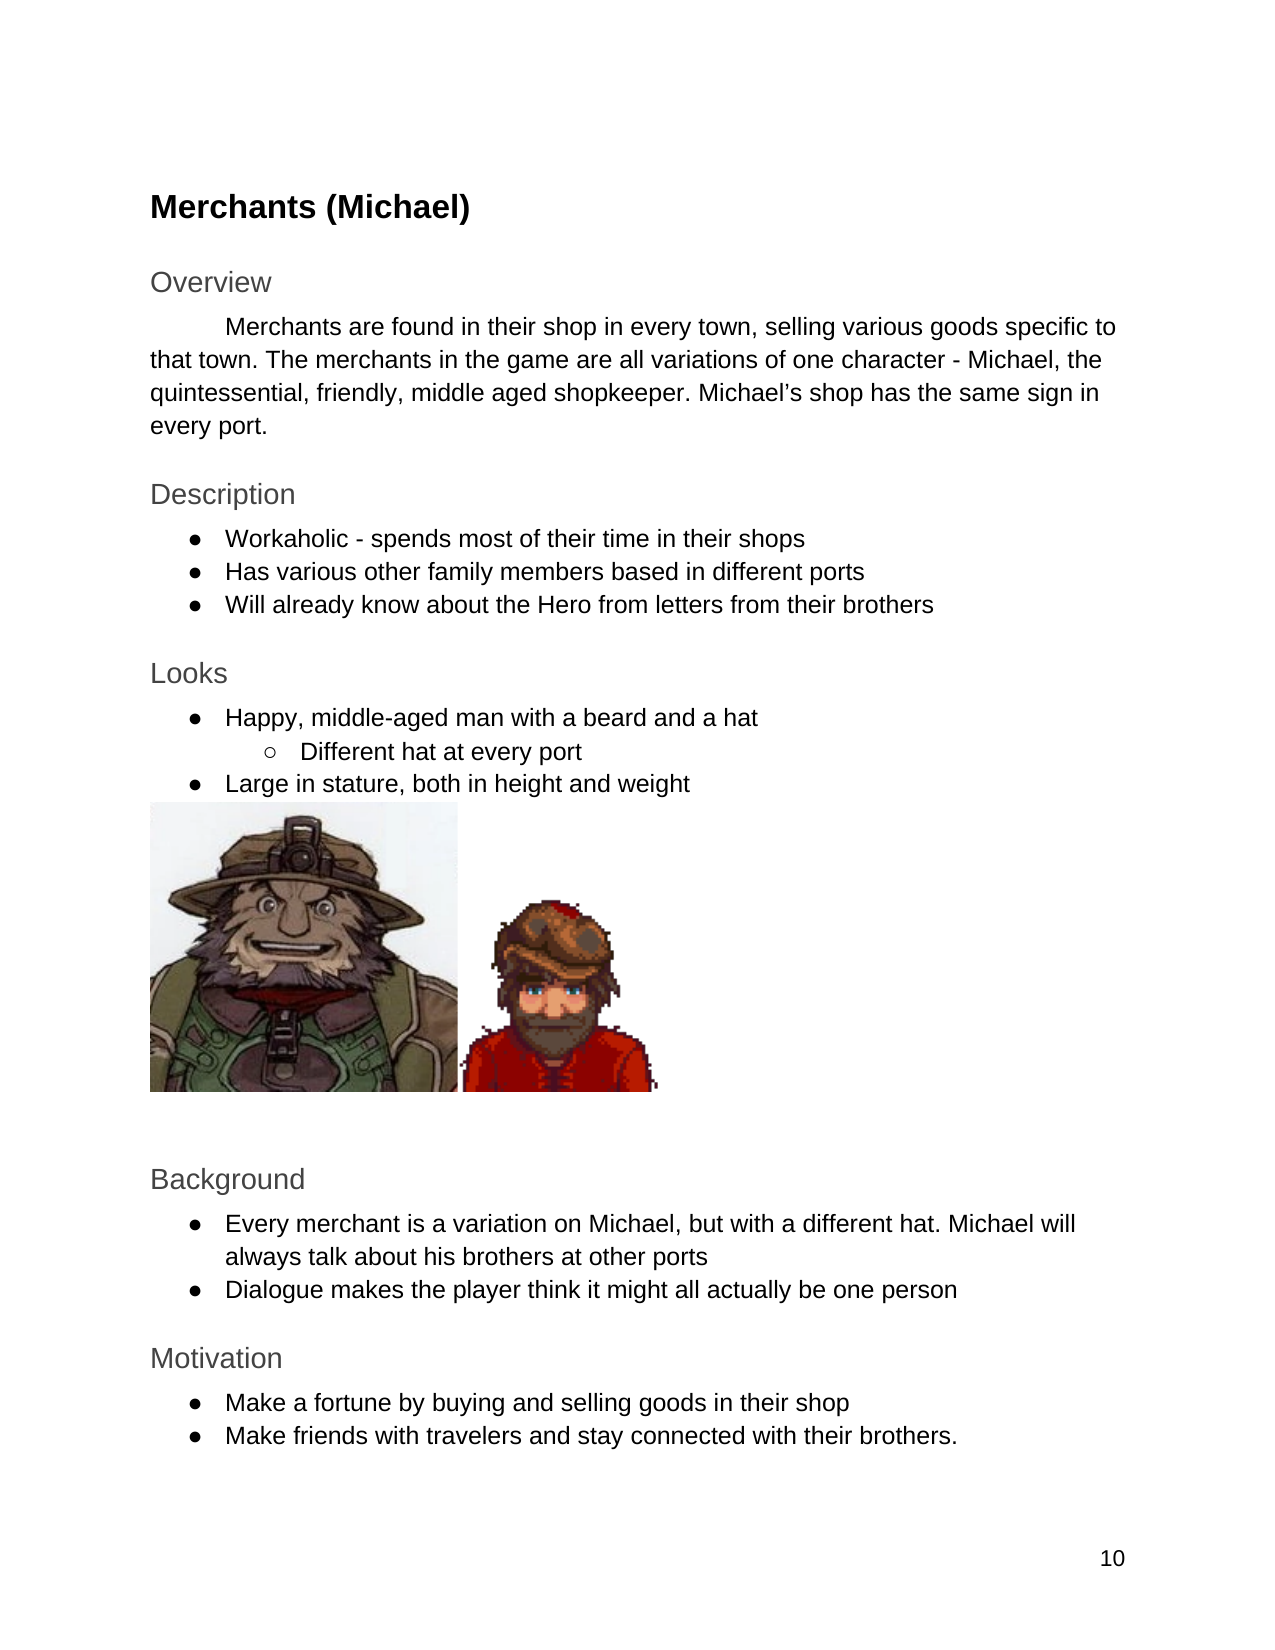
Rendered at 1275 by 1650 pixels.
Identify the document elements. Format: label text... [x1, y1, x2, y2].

list Workaholic - spends most of their time in their shops [187, 524, 1125, 553]
subtitle Merchants (Michael) [150, 187, 1125, 226]
list Different hat at every port [262, 736, 1125, 765]
list Make friends with travelers and stay connected with their brothers. [187, 1421, 1125, 1450]
list Has various other family members based in different ports [187, 557, 1125, 586]
subtitle Motivation [150, 1341, 1125, 1374]
subtitle Background [150, 1162, 1125, 1195]
list Large in stature, both in height and weight [187, 769, 1125, 798]
subtitle Overview [150, 265, 1125, 298]
list Happy, middle-aged man with a beard and a hat [187, 703, 1125, 732]
subtitle Description [150, 477, 1125, 511]
text Merchants are found in their shop in every town, selling various goods specific to that town. The merchants in the game are all variations of one character - Michael, the quintessential, friendly, middle aged shopkeeper. Michael’s shop has the same sign in every port. [150, 312, 1125, 440]
list Will already know about the Hero from letters from their brothers [187, 590, 1125, 619]
list Make a fortune by buying and selling goods in their shop [187, 1388, 1125, 1417]
list Dialogue makes the player think it might all actually be one person [187, 1275, 1125, 1303]
picture [150, 802, 658, 1092]
subtitle Looks [150, 657, 1125, 690]
list Every merchant is a variation on Michael, but with a different hat. Michael will always talk about his brothers at other ports [187, 1209, 1125, 1270]
